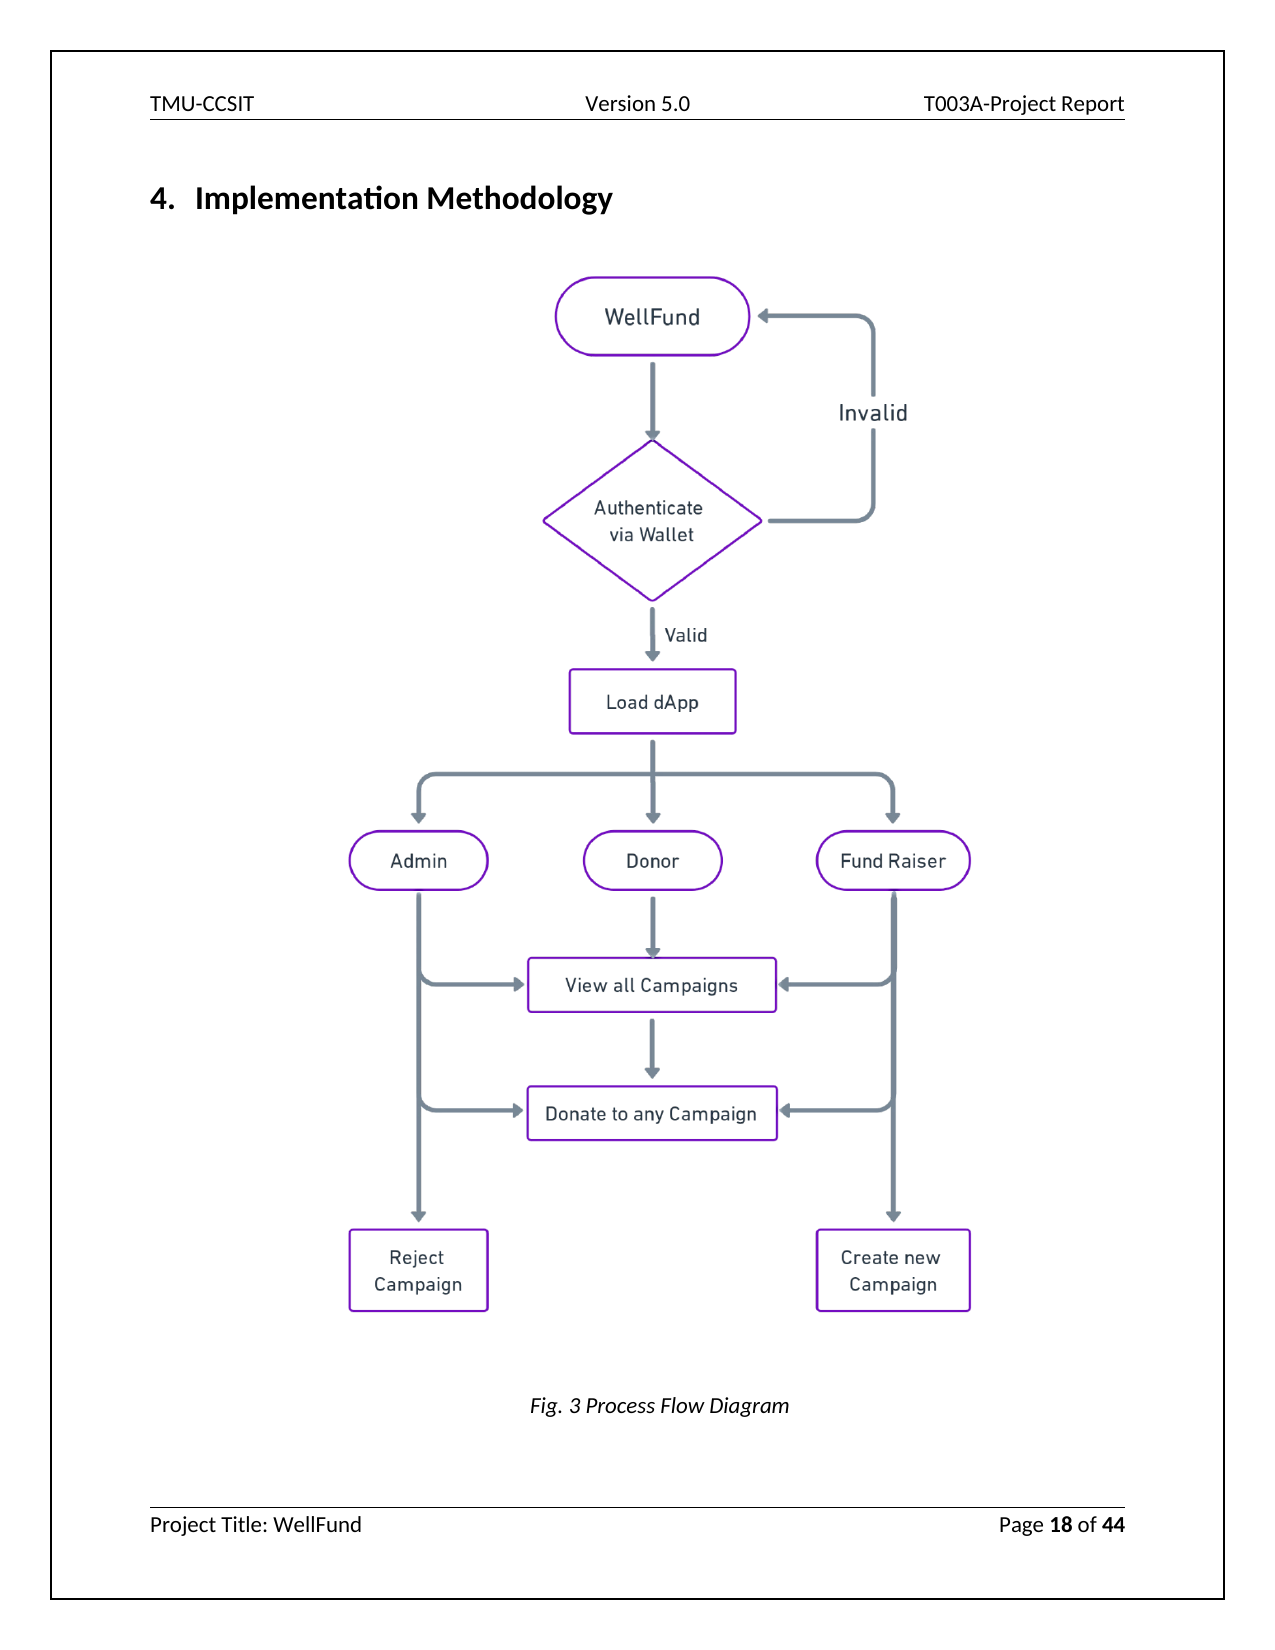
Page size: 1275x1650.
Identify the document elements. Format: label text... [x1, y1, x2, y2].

picture [338, 266, 981, 1374]
text Fig. 3 Process Flow Diagram [150, 1391, 1125, 1419]
subtitle Implementation Methodology [150, 177, 1110, 218]
